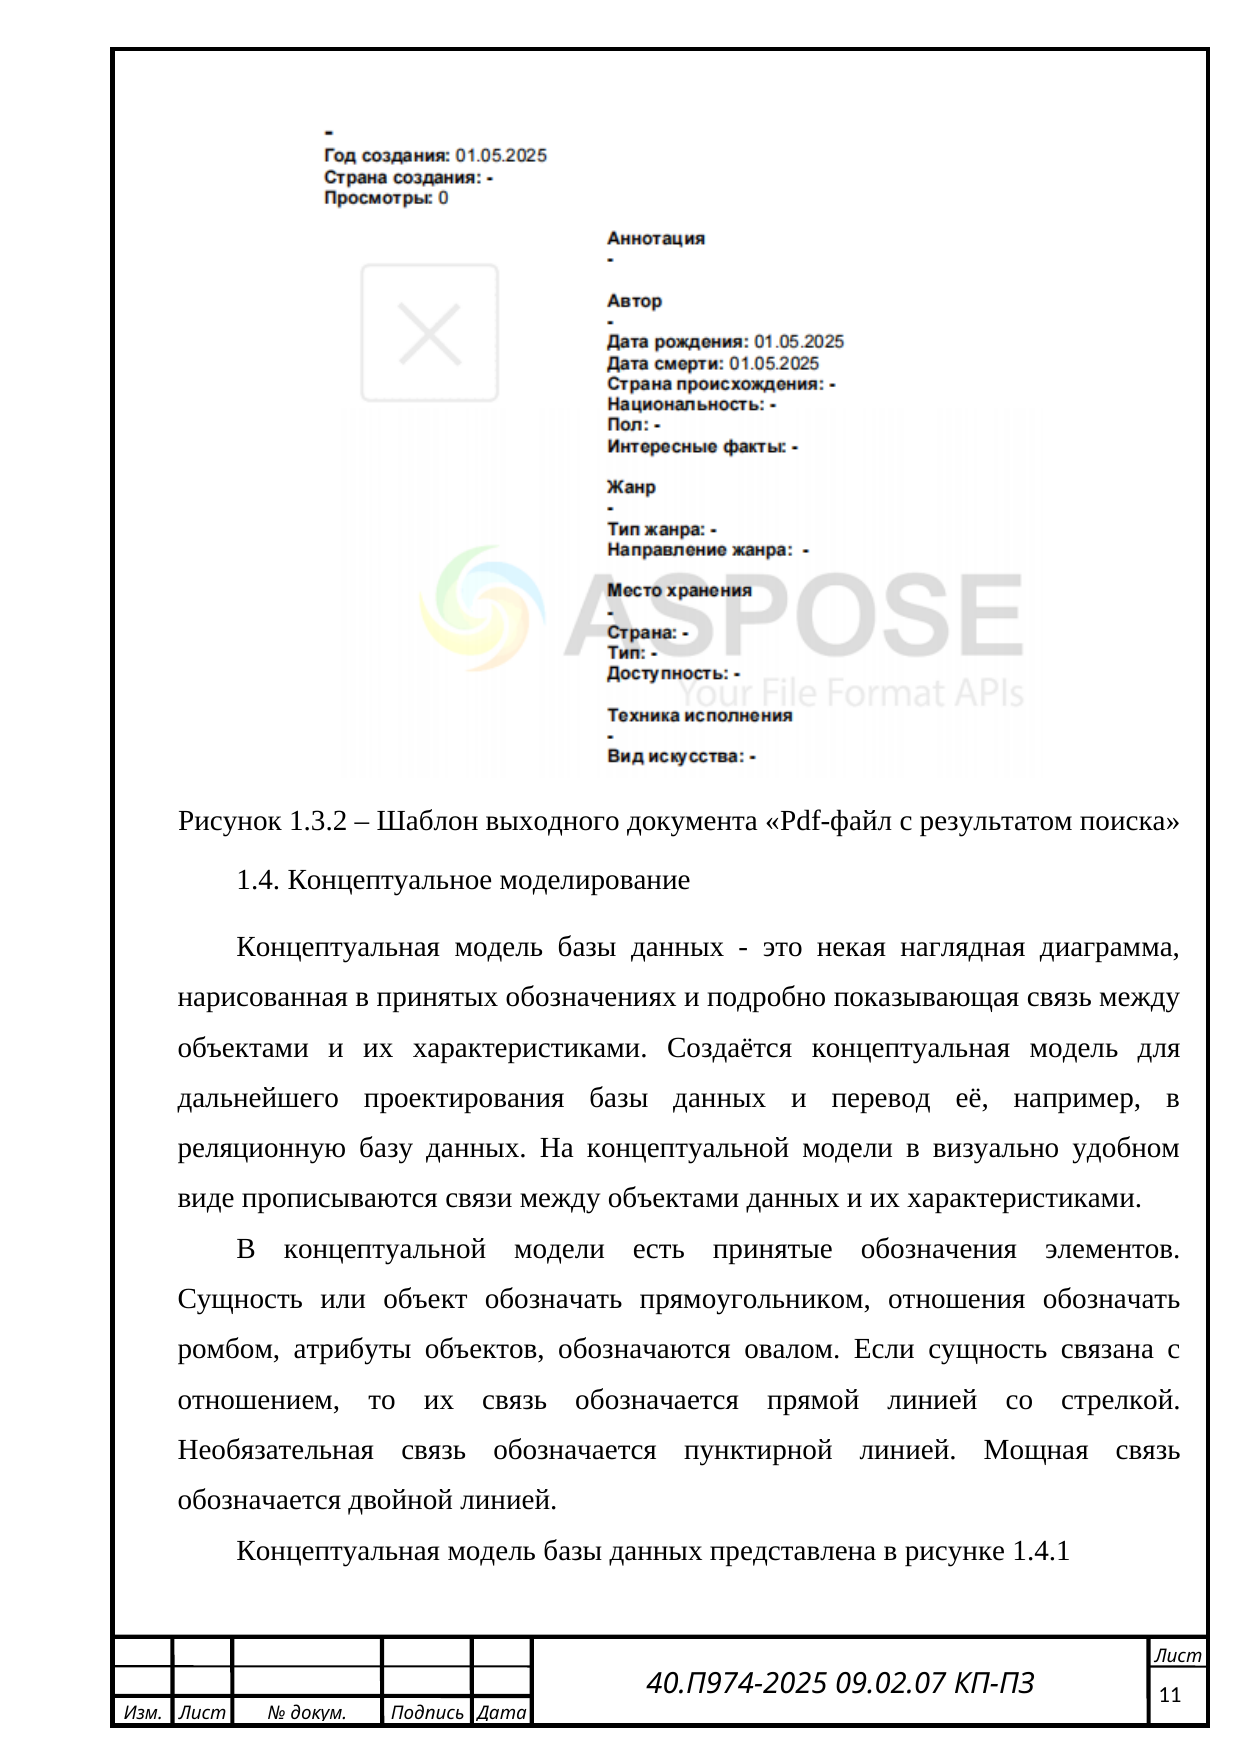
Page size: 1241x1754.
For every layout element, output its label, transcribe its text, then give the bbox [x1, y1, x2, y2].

text Концептуальная модель базы данных - это некая наглядная диаграмма, нарисованная в принятых обозначениях и подробно показывающая связь между объектами и их характеристиками. Создаётся концептуальная модель для дальнейшего проектирования базы данных и перевод её, например, в реляционную базу данных. На концептуальной модели в визуально удобном виде прописываются связи между объектами данных и их характеристиками. [177, 929, 1181, 1214]
text Рисунок 1.3.2 – Шаблон выходного документа «Pdf-файл с результатом поиска» [177, 803, 1181, 836]
picture [315, 118, 1044, 778]
text В концептуальной модели есть принятые обозначения элементов. Сущность или объект обозначать прямоугольником, отношения обозначать ромбом, атрибуты объектов, обозначаются овалом. Если сущность связана с отношением, то их связь обозначается прямой линией со стрелкой. Необязательная связь обозначается пунктирной линией. Мощная связь обозначается двойной линией. [177, 1231, 1181, 1516]
text Концептуальная модель базы данных представлена в рисунке 1.4.1 [177, 1533, 1181, 1566]
text 1.4. Концептуальное моделирование [177, 862, 1181, 896]
